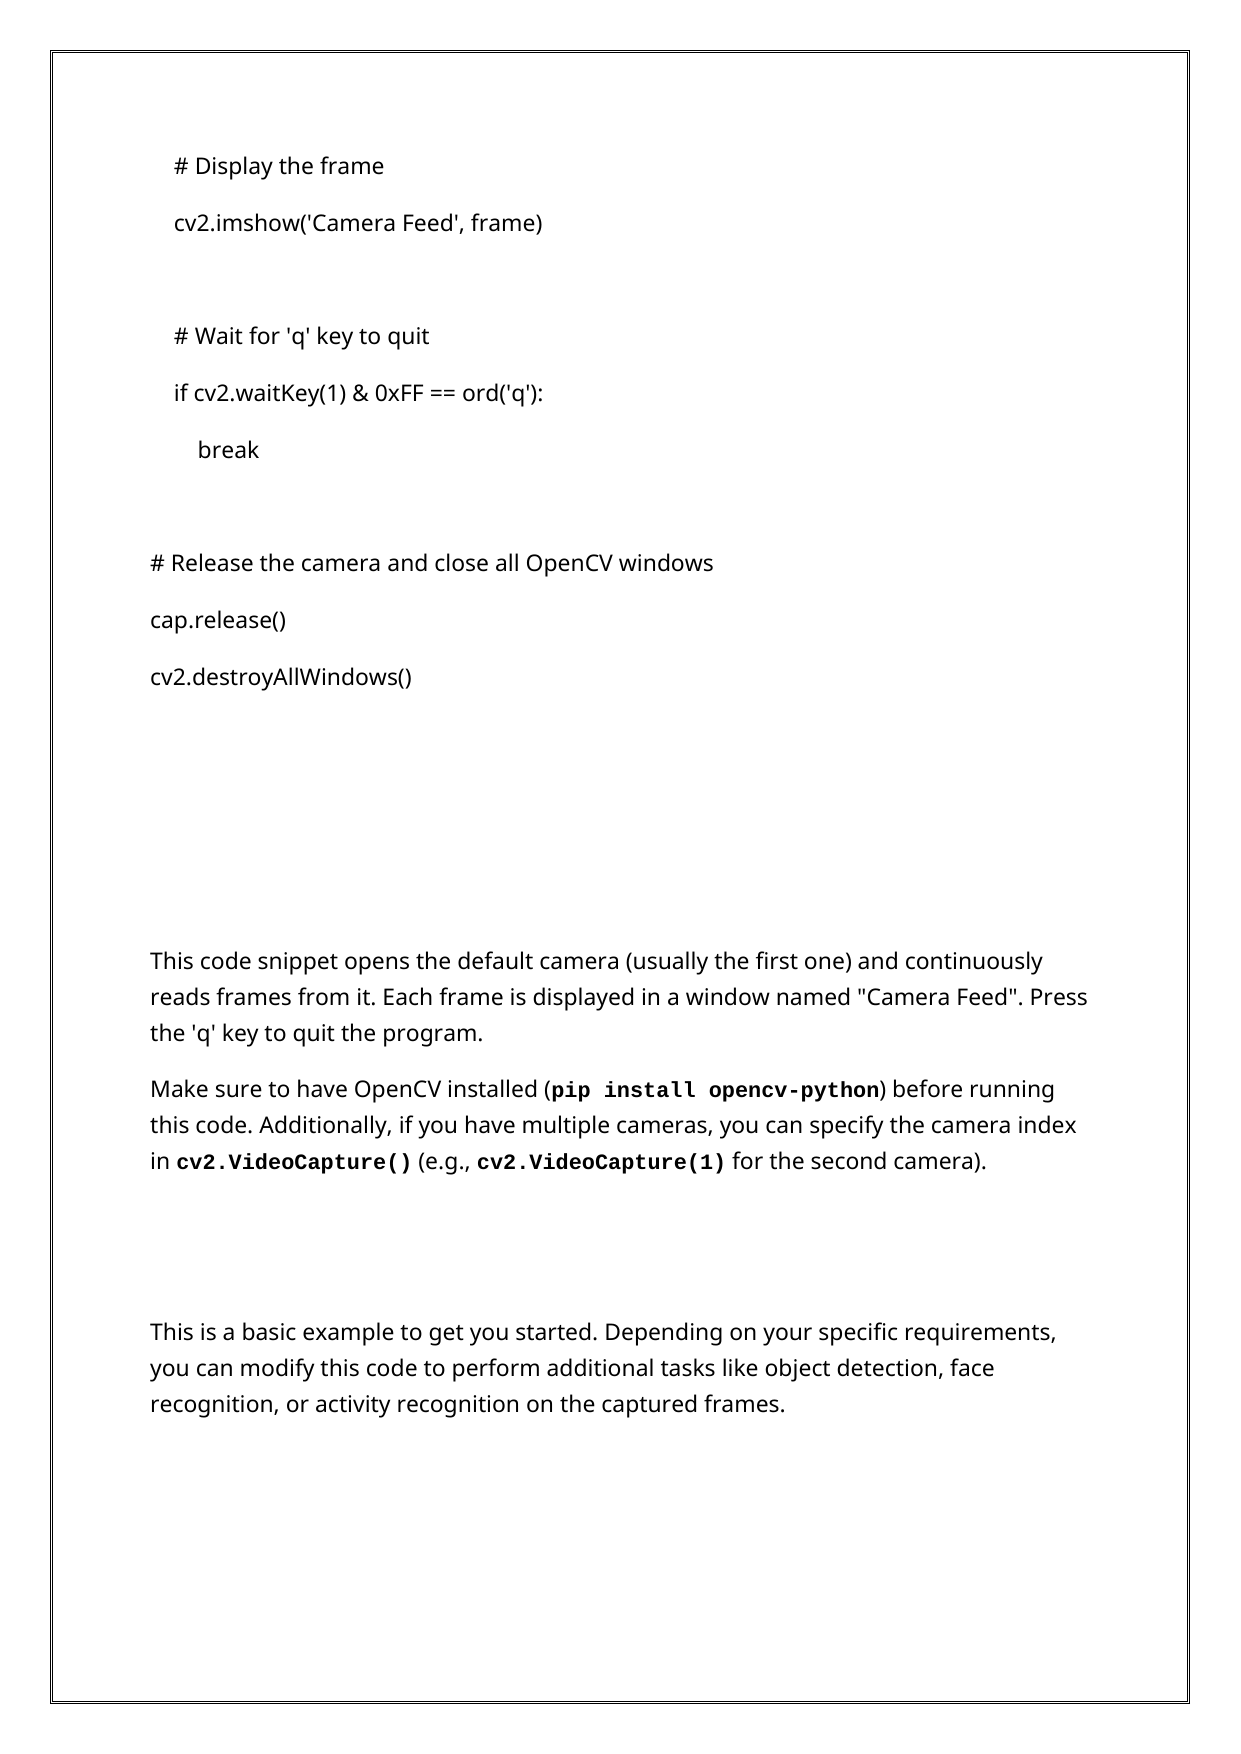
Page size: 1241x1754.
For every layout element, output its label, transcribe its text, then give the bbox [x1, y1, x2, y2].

text # Release the camera and close all OpenCV windows [150, 547, 1090, 579]
text if cv2.waitKey(1) & 0xFF == ord('q'): [150, 377, 1090, 408]
text # Display the frame [150, 150, 1090, 181]
text cv2.imshow('Camera Feed', frame) [150, 207, 1090, 238]
text cv2.destroyAllWindows() [150, 661, 1090, 692]
text This code snippet opens the default camera (usually the first one) and continuously reads frames from it. Each frame is displayed in a window named "Camera Feed". Press the 'q' key to quit the program. [150, 945, 1090, 1048]
text cap.release() [150, 604, 1090, 635]
text break [150, 434, 1090, 465]
text # Wait for 'q' key to quit [150, 320, 1090, 352]
text This is a basic example to get you started. Depending on your specific requirements, you can modify this code to perform additional tasks like object detection, face recognition, or activity recognition on the captured frames. [150, 1316, 1090, 1419]
text Make sure to have OpenCV installed (pip install opencv-python) before running this code. Additionally, if you have multiple cameras, you can specify the camera index in cv2.VideoCapture() (e.g., cv2.VideoCapture(1) for the second camera). [150, 1073, 1090, 1177]
